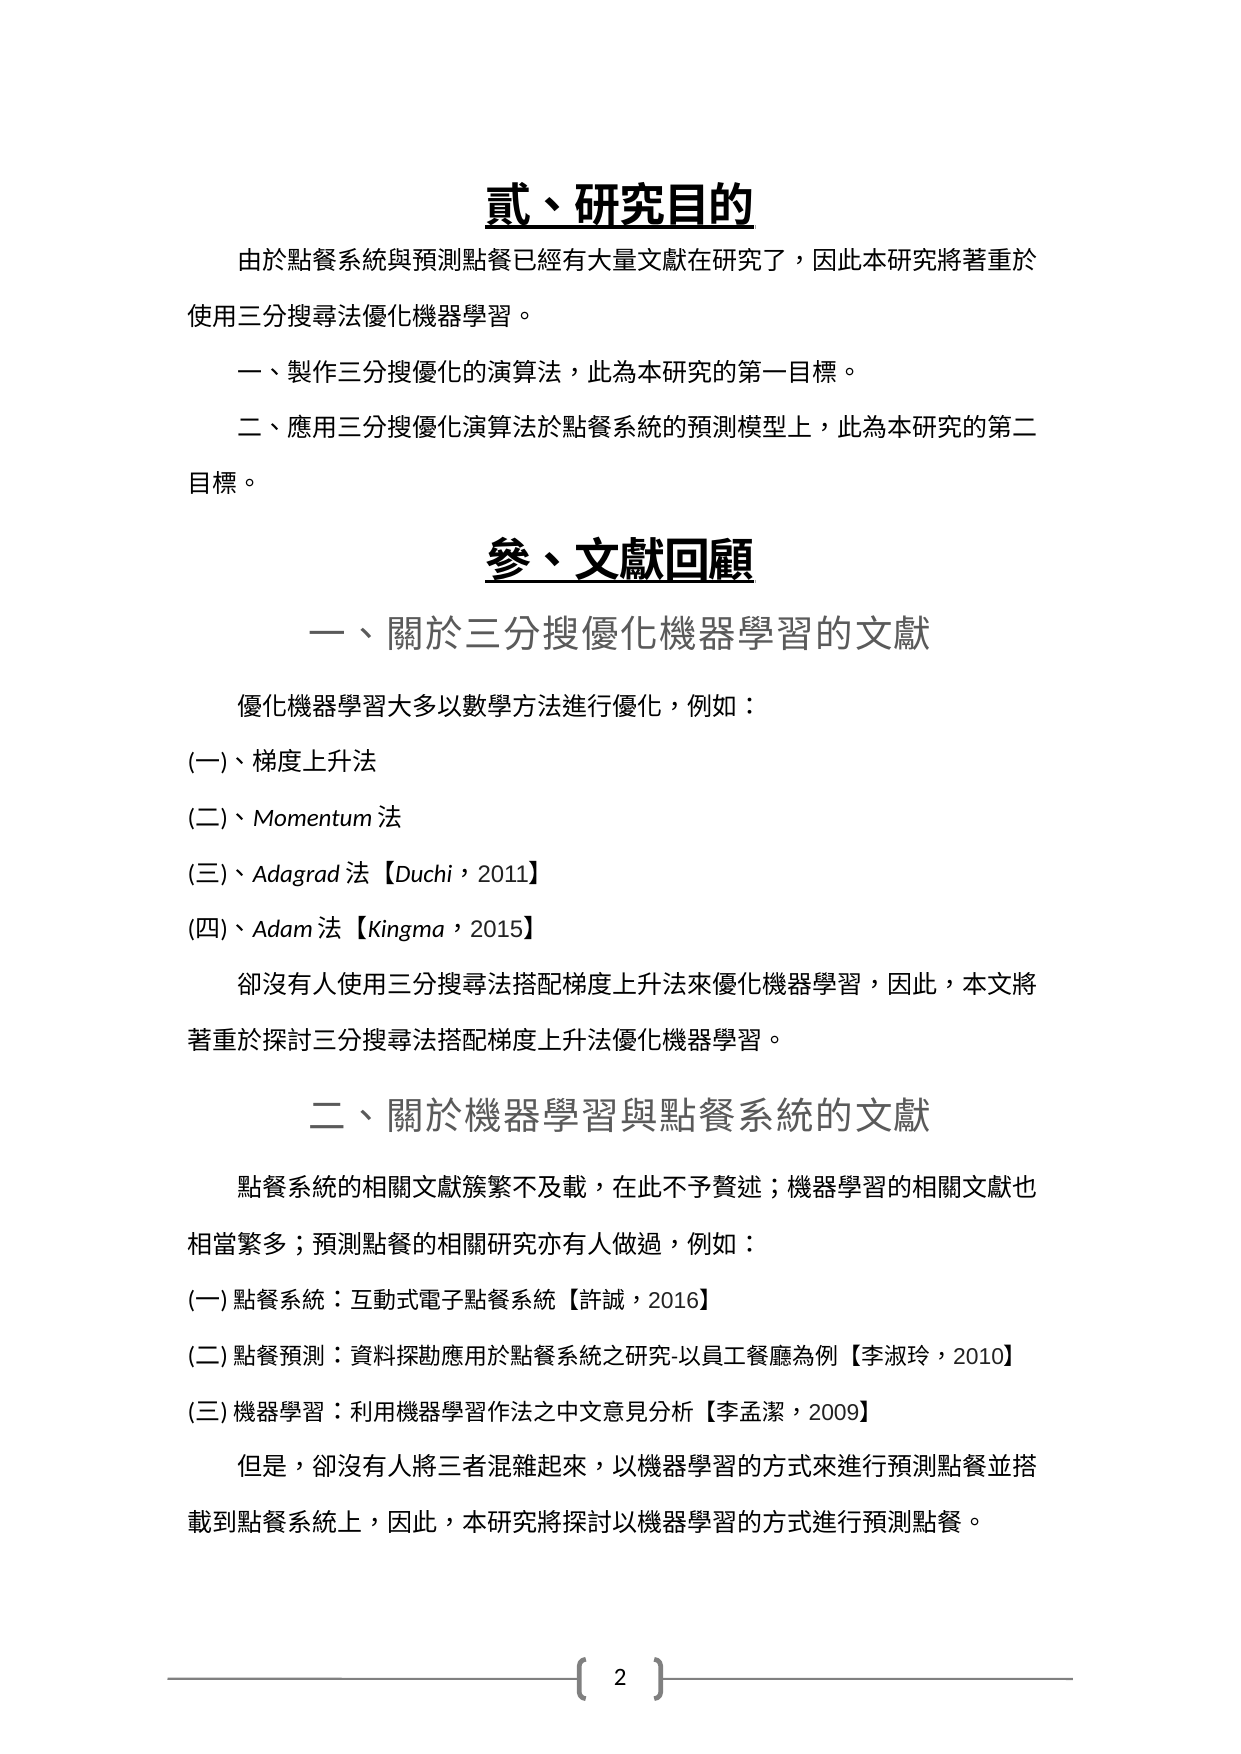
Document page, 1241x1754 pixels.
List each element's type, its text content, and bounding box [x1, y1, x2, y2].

text (一) 點餐系統：互動式電子點餐系統【許誠，2016】 [187, 1279, 1053, 1317]
text (三) 機器學習：利用機器學習作法之中文意見分析【李孟潔，2009】 [187, 1390, 1053, 1428]
text (三)、Adagrad法【Duchi，2011】 [187, 852, 1053, 890]
text 卻沒有人使用三分搜尋法搭配梯度上升法來優化機器學習，因此，本文將著重於探討三分搜尋法搭配梯度上升法優化機器學習。 [187, 964, 1053, 1057]
subtitle 二、關於機器學習與點餐系統的文獻 [187, 1076, 1053, 1151]
text 由於點餐系統與預測點餐已經有大量文獻在研究了，因此本研究將著重於使用三分搜尋法優化機器學習。 [187, 239, 1053, 333]
text (二) 點餐預測：資料探勘應用於點餐系統之研究-以員工餐廳為例【李淑玲，2010】 [187, 1335, 1053, 1372]
subtitle 一、關於三分搜優化機器學習的文獻 [187, 594, 1053, 669]
title 參、文獻回顧 [187, 519, 1053, 594]
text 但是，卻沒有人將三者混雜起來，以機器學習的方式來進行預測點餐並搭載到點餐系統上，因此，本研究將探討以機器學習的方式進行預測點餐。 [187, 1446, 1053, 1540]
text 一、製作三分搜優化的演算法，此為本研究的第一目標。 [187, 351, 1053, 389]
text 點餐系統的相關文獻簇繁不及載，在此不予贅述；機器學習的相關文獻也相當繁多；預測點餐的相關研究亦有人做過，例如： [187, 1167, 1053, 1261]
text 二、應用三分搜優化演算法於點餐系統的預測模型上，此為本研究的第二目標。 [187, 407, 1053, 501]
title 貳、研究目的 [187, 164, 1053, 239]
text (二)、Momentum法 [187, 797, 1053, 834]
text (四)、Adam法【Kingma，2015】 [187, 908, 1053, 946]
text 優化機器學習大多以數學方法進行優化，例如： [187, 686, 1053, 723]
text (一)、梯度上升法 [187, 741, 1053, 779]
